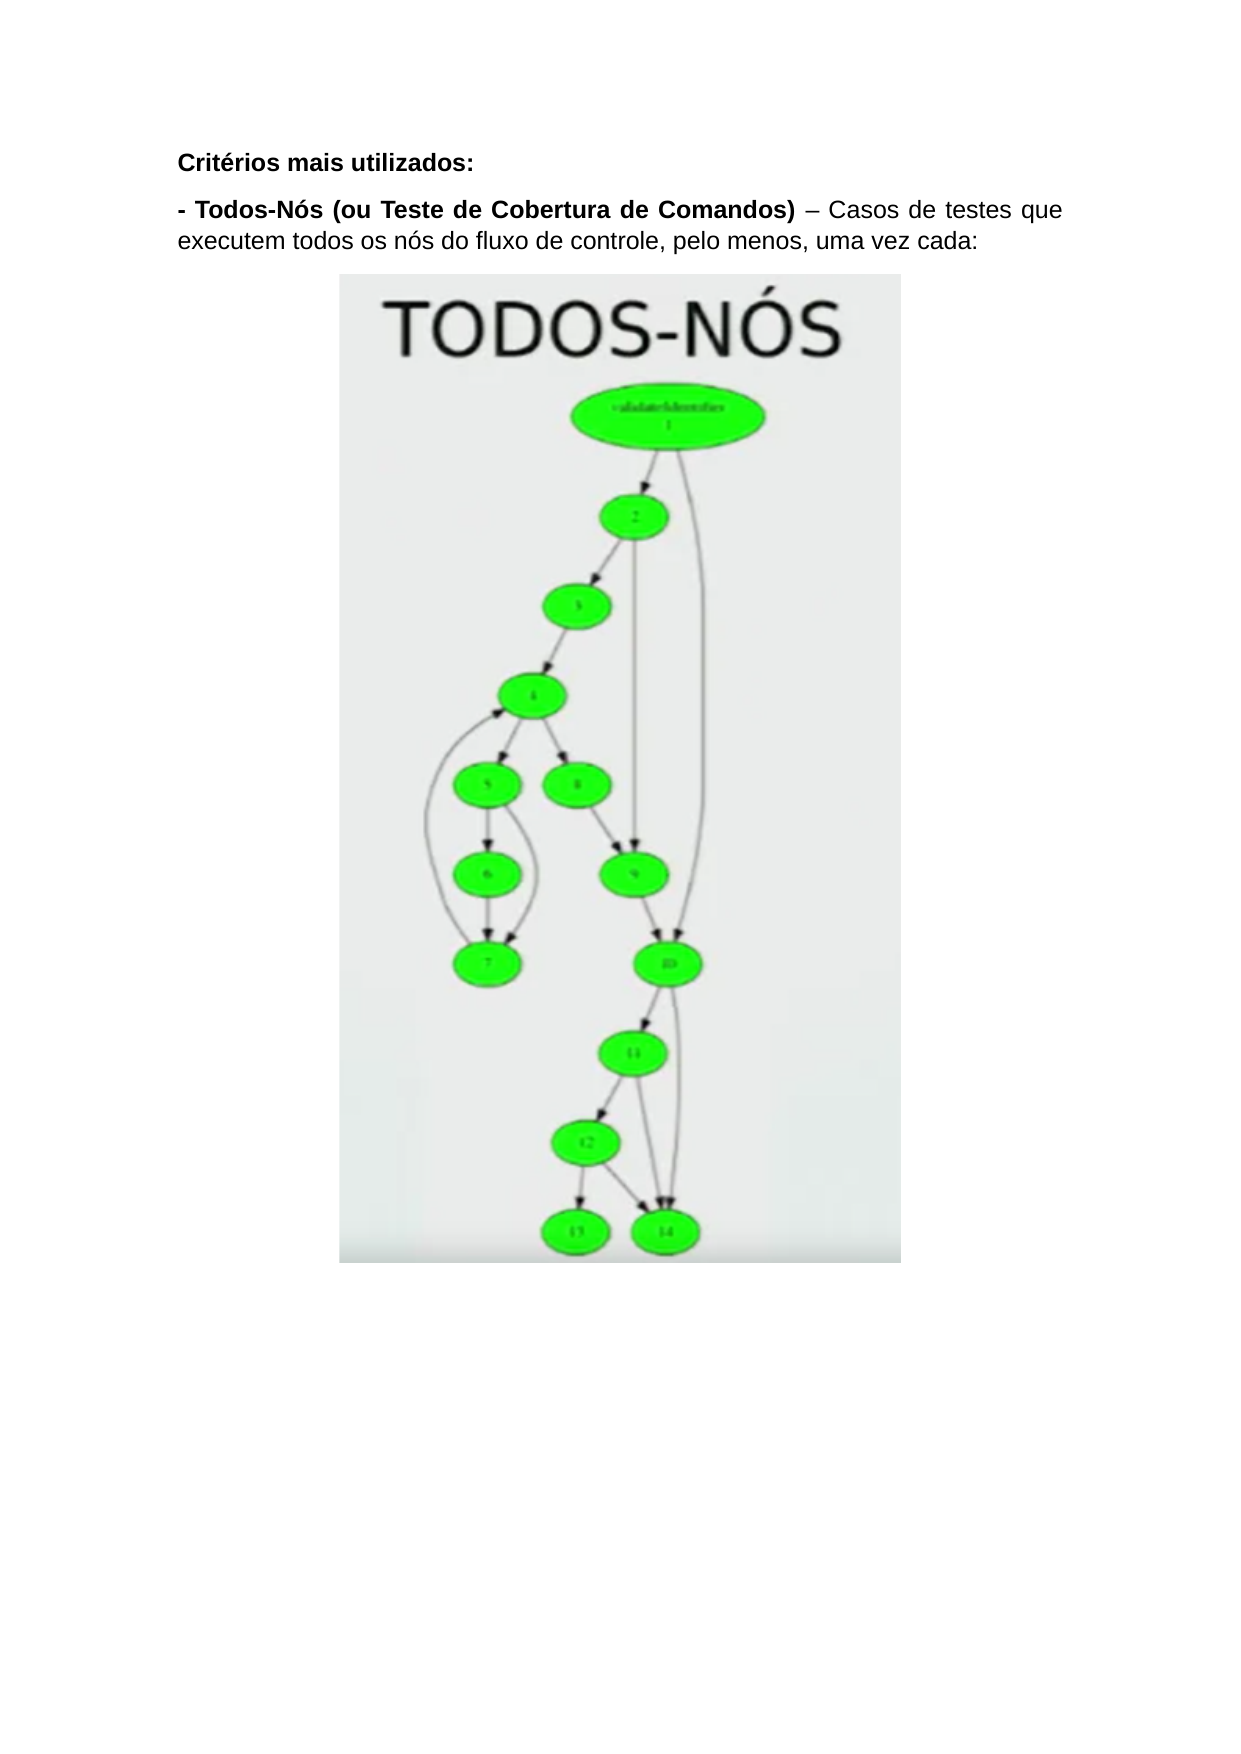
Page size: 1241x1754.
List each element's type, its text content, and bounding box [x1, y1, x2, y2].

text Critérios mais utilizados: [177, 148, 1063, 176]
text - Todos-Nós (ou Teste de Cobertura de Comandos) – Casos de testes que executem todos os nós do fluxo de controle, pelo menos, uma vez cada: [177, 195, 1063, 255]
picture [339, 274, 901, 1263]
